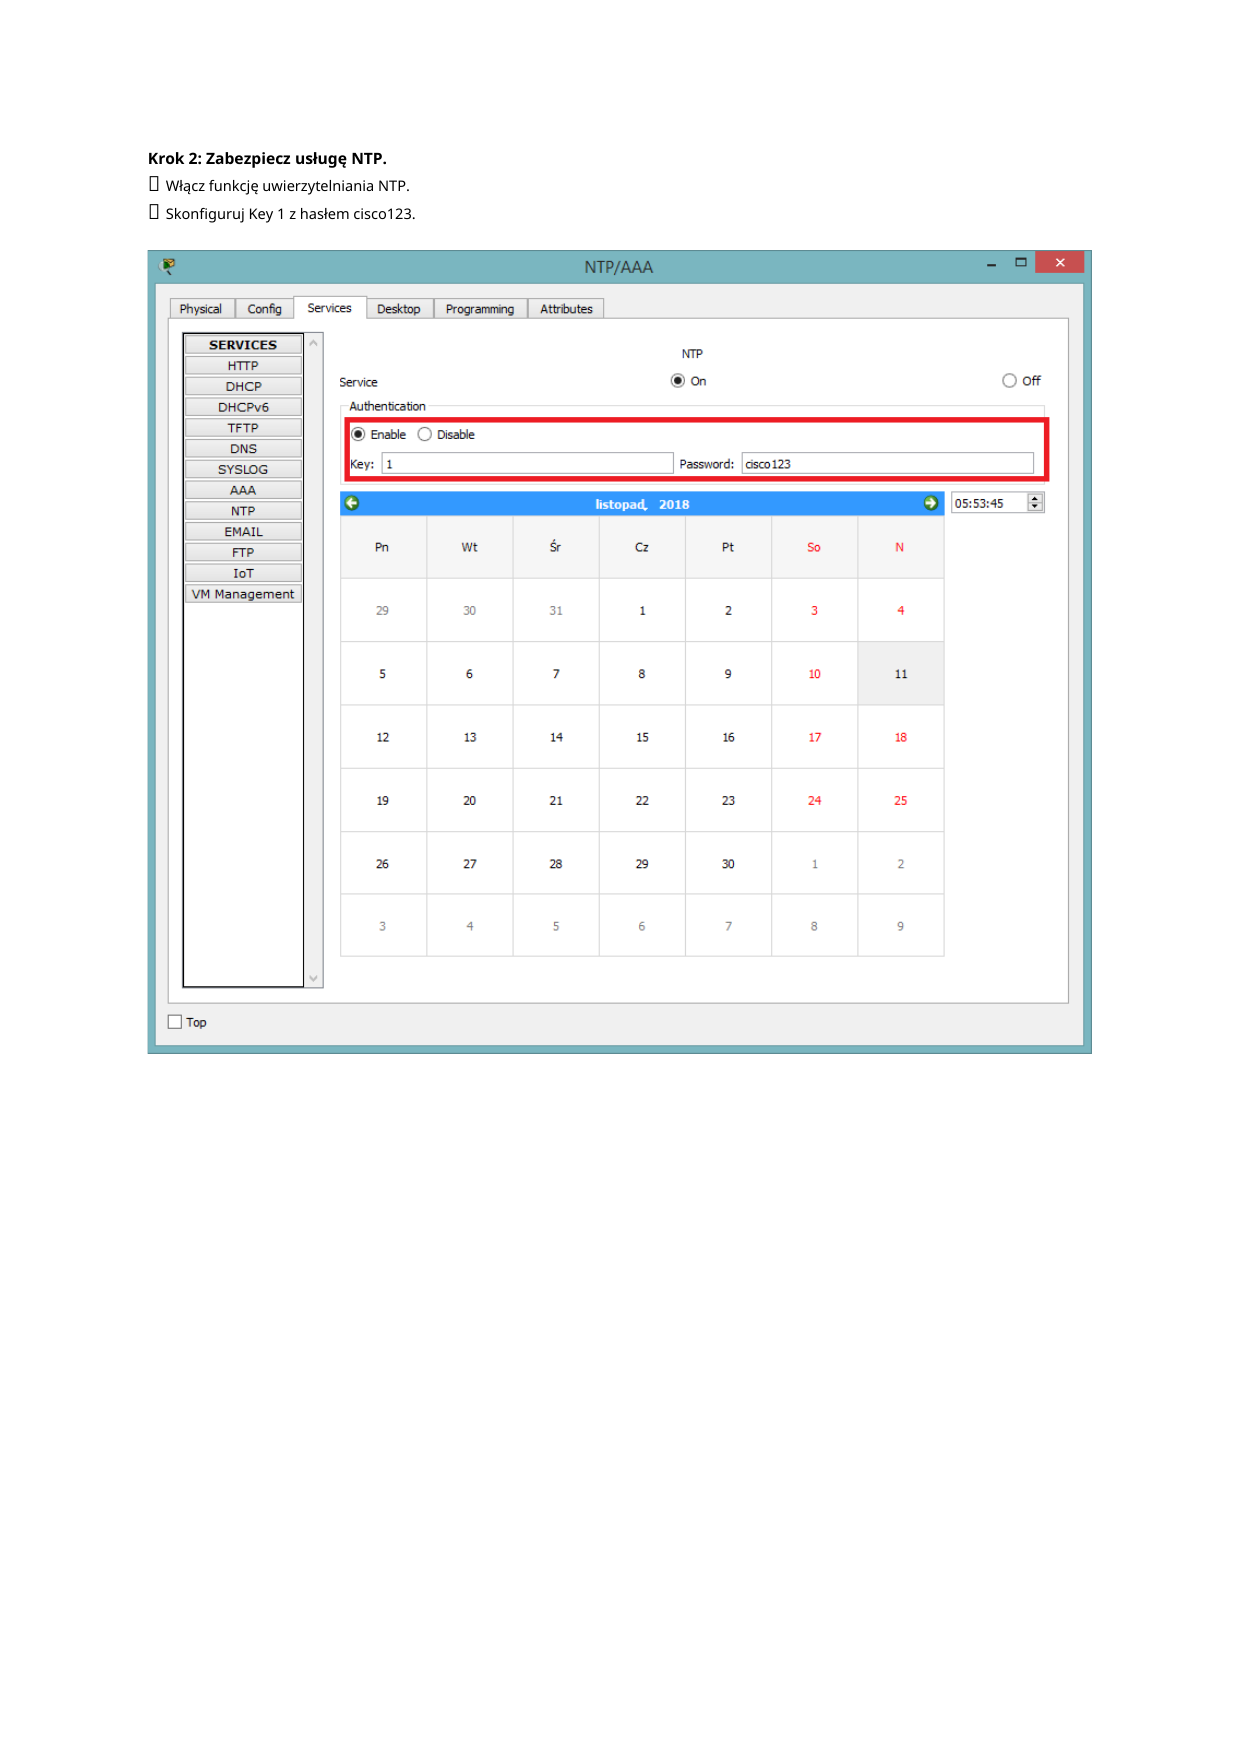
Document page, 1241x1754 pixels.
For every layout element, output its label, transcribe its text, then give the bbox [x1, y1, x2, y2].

text  Skonfiguruj Key 1 z hasłem cisco123. [148, 197, 1093, 226]
picture [147, 250, 1092, 1054]
text Krok 2: Zabezpiecz usługę NTP. [148, 148, 1093, 169]
text  Włącz funkcję uwierzytelniania NTP. [148, 169, 1093, 197]
